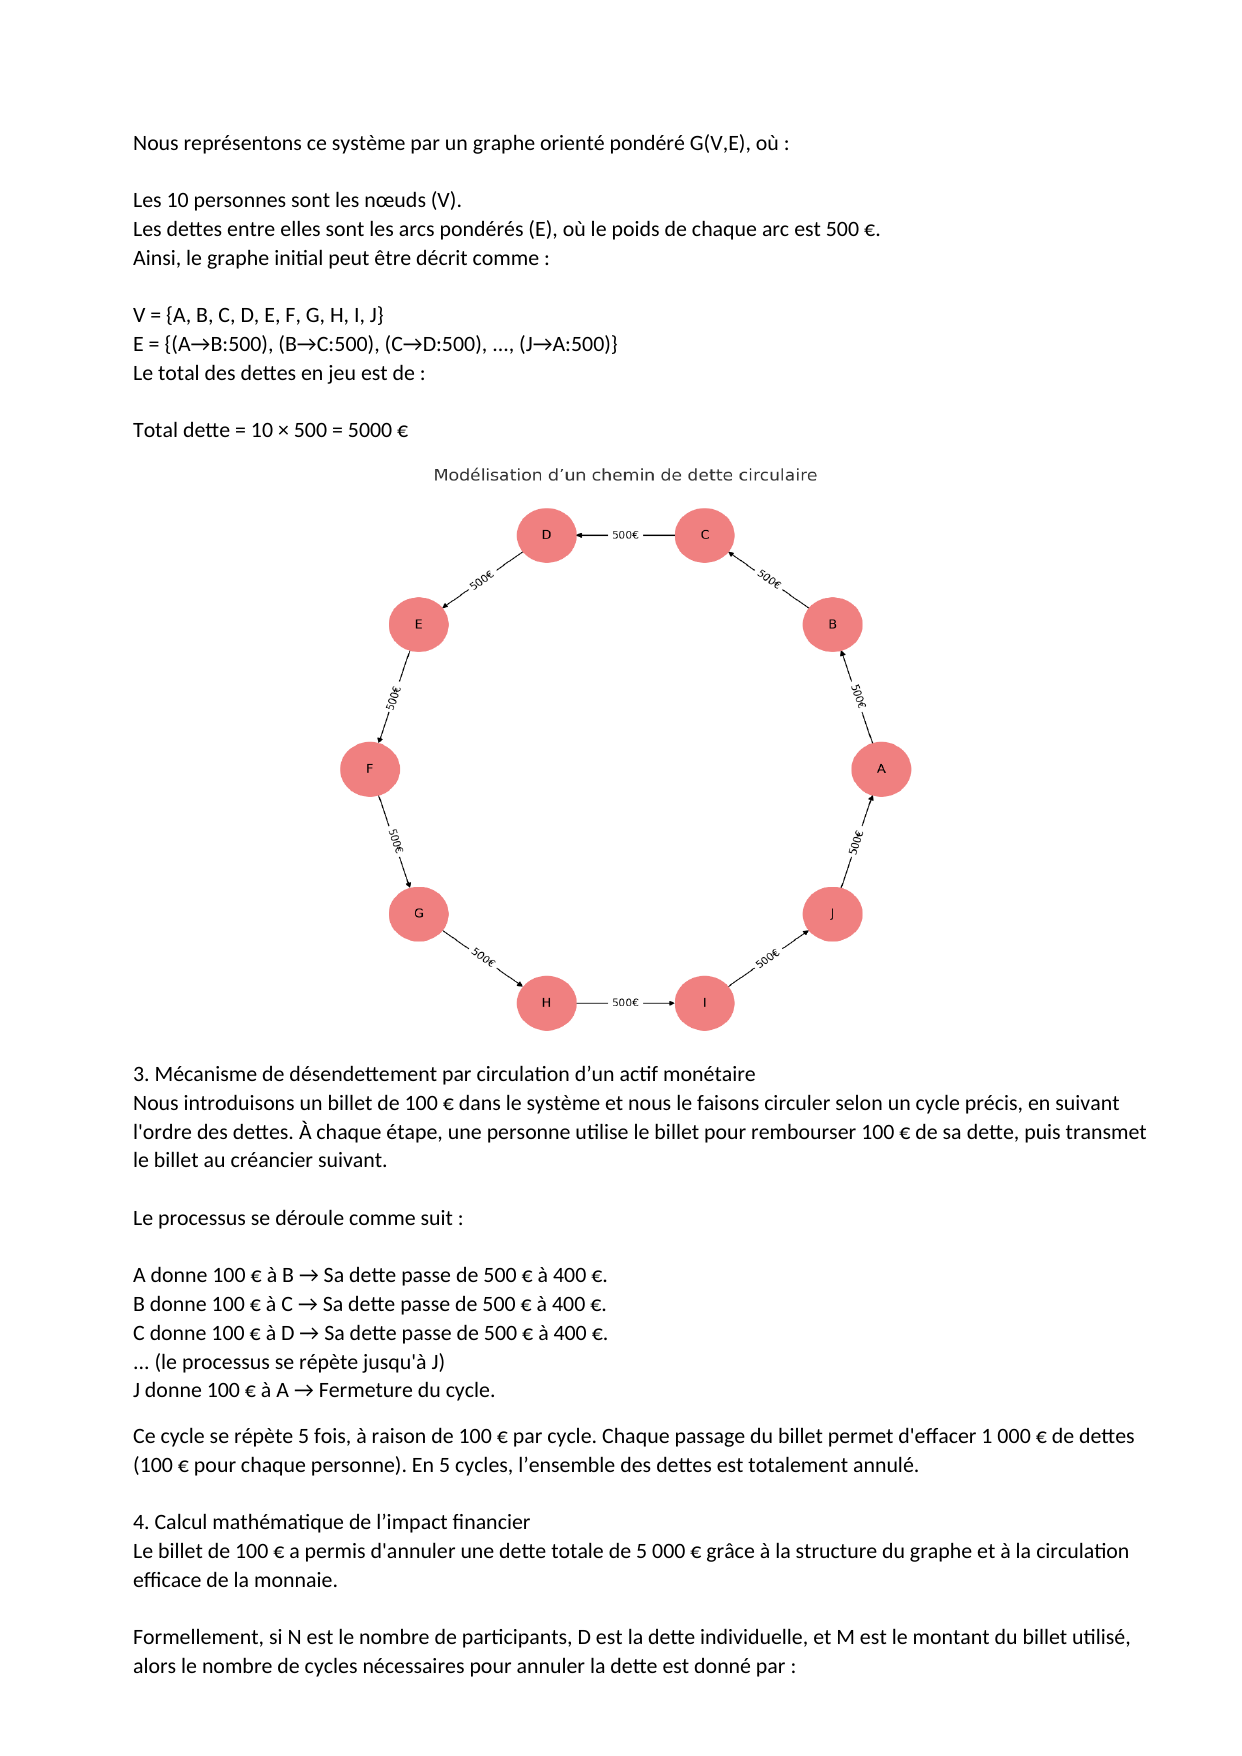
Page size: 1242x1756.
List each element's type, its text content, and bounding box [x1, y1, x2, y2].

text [133, 1422, 1168, 1707]
picture [308, 462, 942, 1059]
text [133, 129, 1168, 443]
